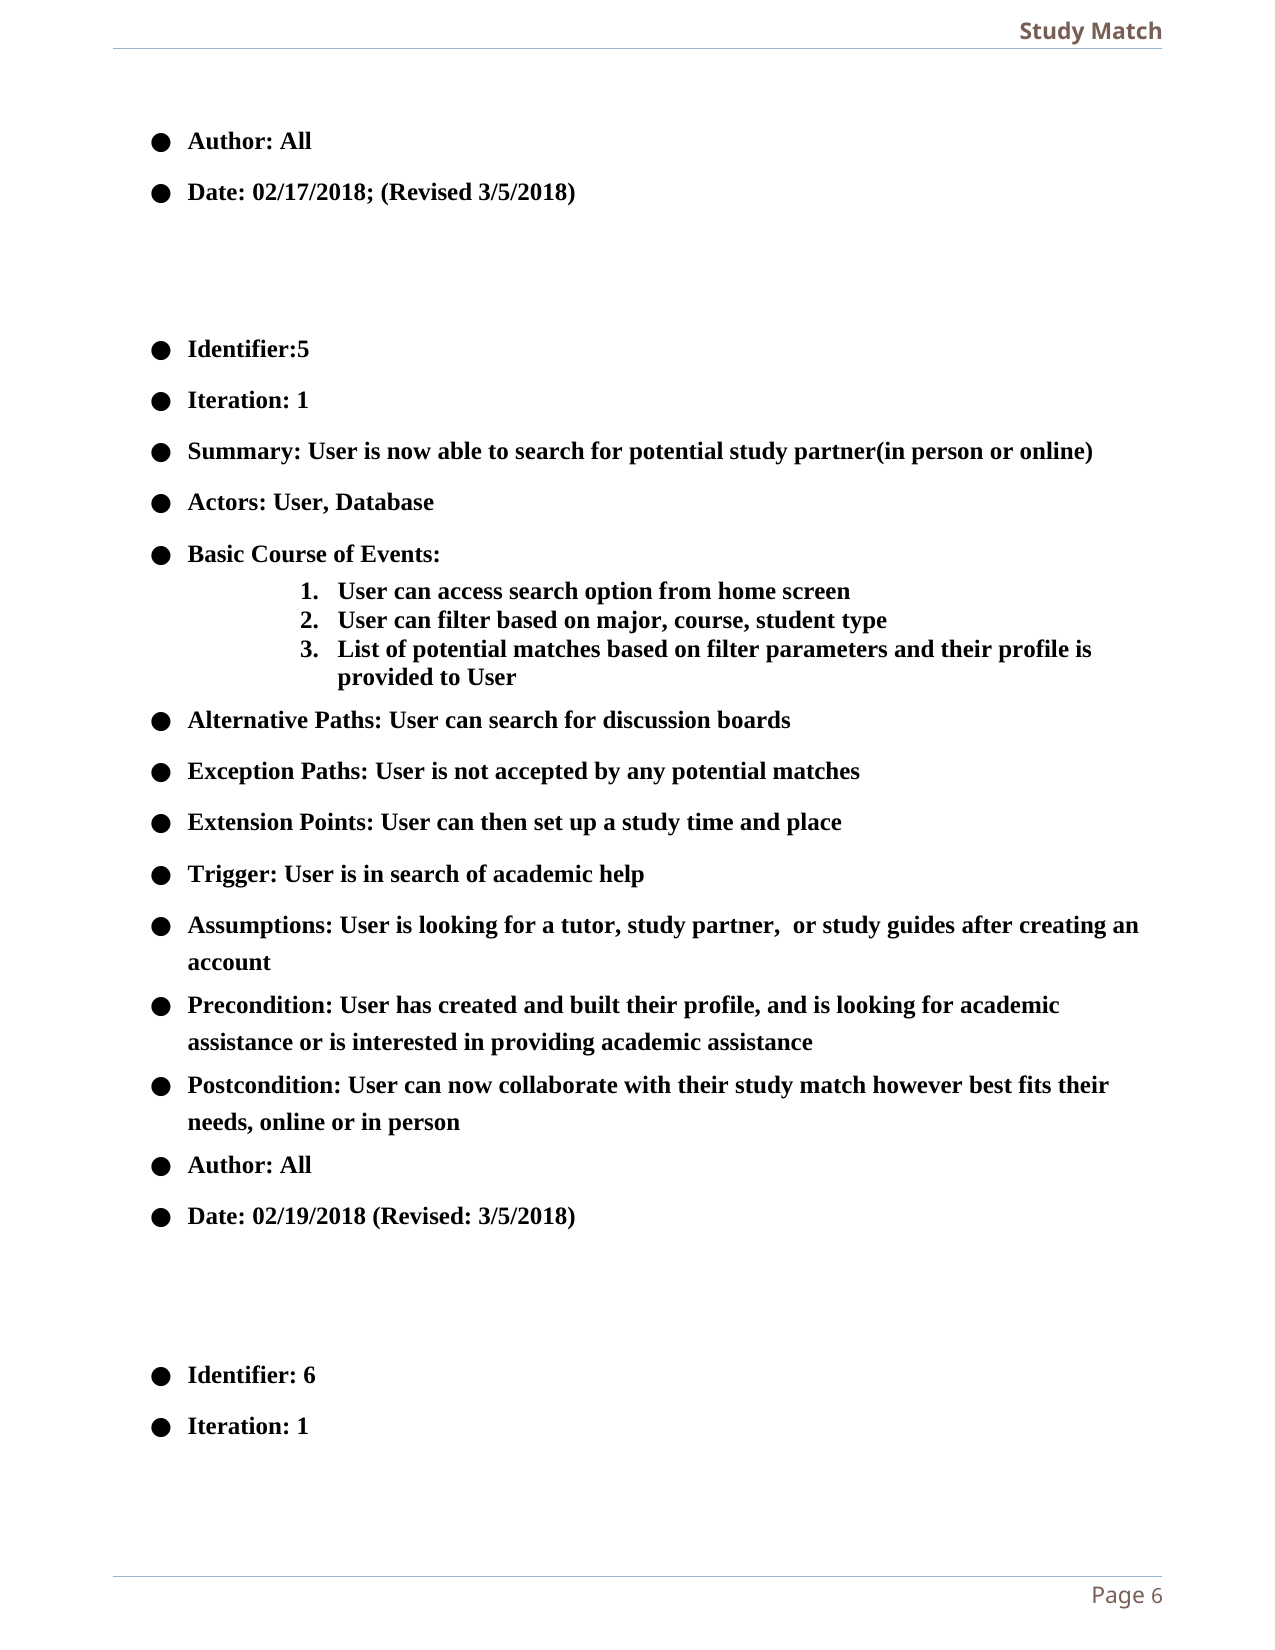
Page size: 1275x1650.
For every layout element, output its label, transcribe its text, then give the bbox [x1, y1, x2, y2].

list Date: 02/17/2018; (Revised 3/5/2018) [150, 164, 1162, 215]
list Author: All [150, 112, 1162, 164]
list User can access search option from home screen [300, 576, 1162, 605]
list Alternative Paths: User can search for discussion boards [150, 691, 1162, 742]
list Precondition: User has created and built their profile, and is looking for academic assistance or is interested in providing academic assistance [150, 976, 1162, 1056]
list Identifier:5 [150, 320, 1162, 371]
list Exception Paths: User is not accepted by any potential matches [150, 742, 1162, 794]
list Author: All [150, 1136, 1162, 1187]
list Trigger: User is in search of academic help [150, 845, 1162, 896]
list Iteration: 1 [150, 371, 1162, 422]
list Postcondition: User can now collaborate with their study match however best fits their needs, online or in person [150, 1056, 1162, 1136]
list Actors: User, Database [150, 474, 1162, 525]
list Identifier: 6 [150, 1346, 1162, 1398]
list User can filter based on major, course, student type [300, 605, 1162, 634]
list Extension Points: User can then set up a study time and place [150, 794, 1162, 845]
list Iteration: 1 [150, 1398, 1162, 1449]
list Date: 02/19/2018 (Revised: 3/5/2018) [150, 1187, 1162, 1239]
list Summary: User is now able to search for potential study partner(in person or online) [150, 422, 1162, 474]
list Assumptions: User is looking for a tutor, study partner, or study guides after creating an account [150, 896, 1162, 976]
list List of potential matches based on filter parameters and their profile is provided to User [300, 634, 1162, 691]
list Basic Course of Events: [150, 525, 1162, 576]
